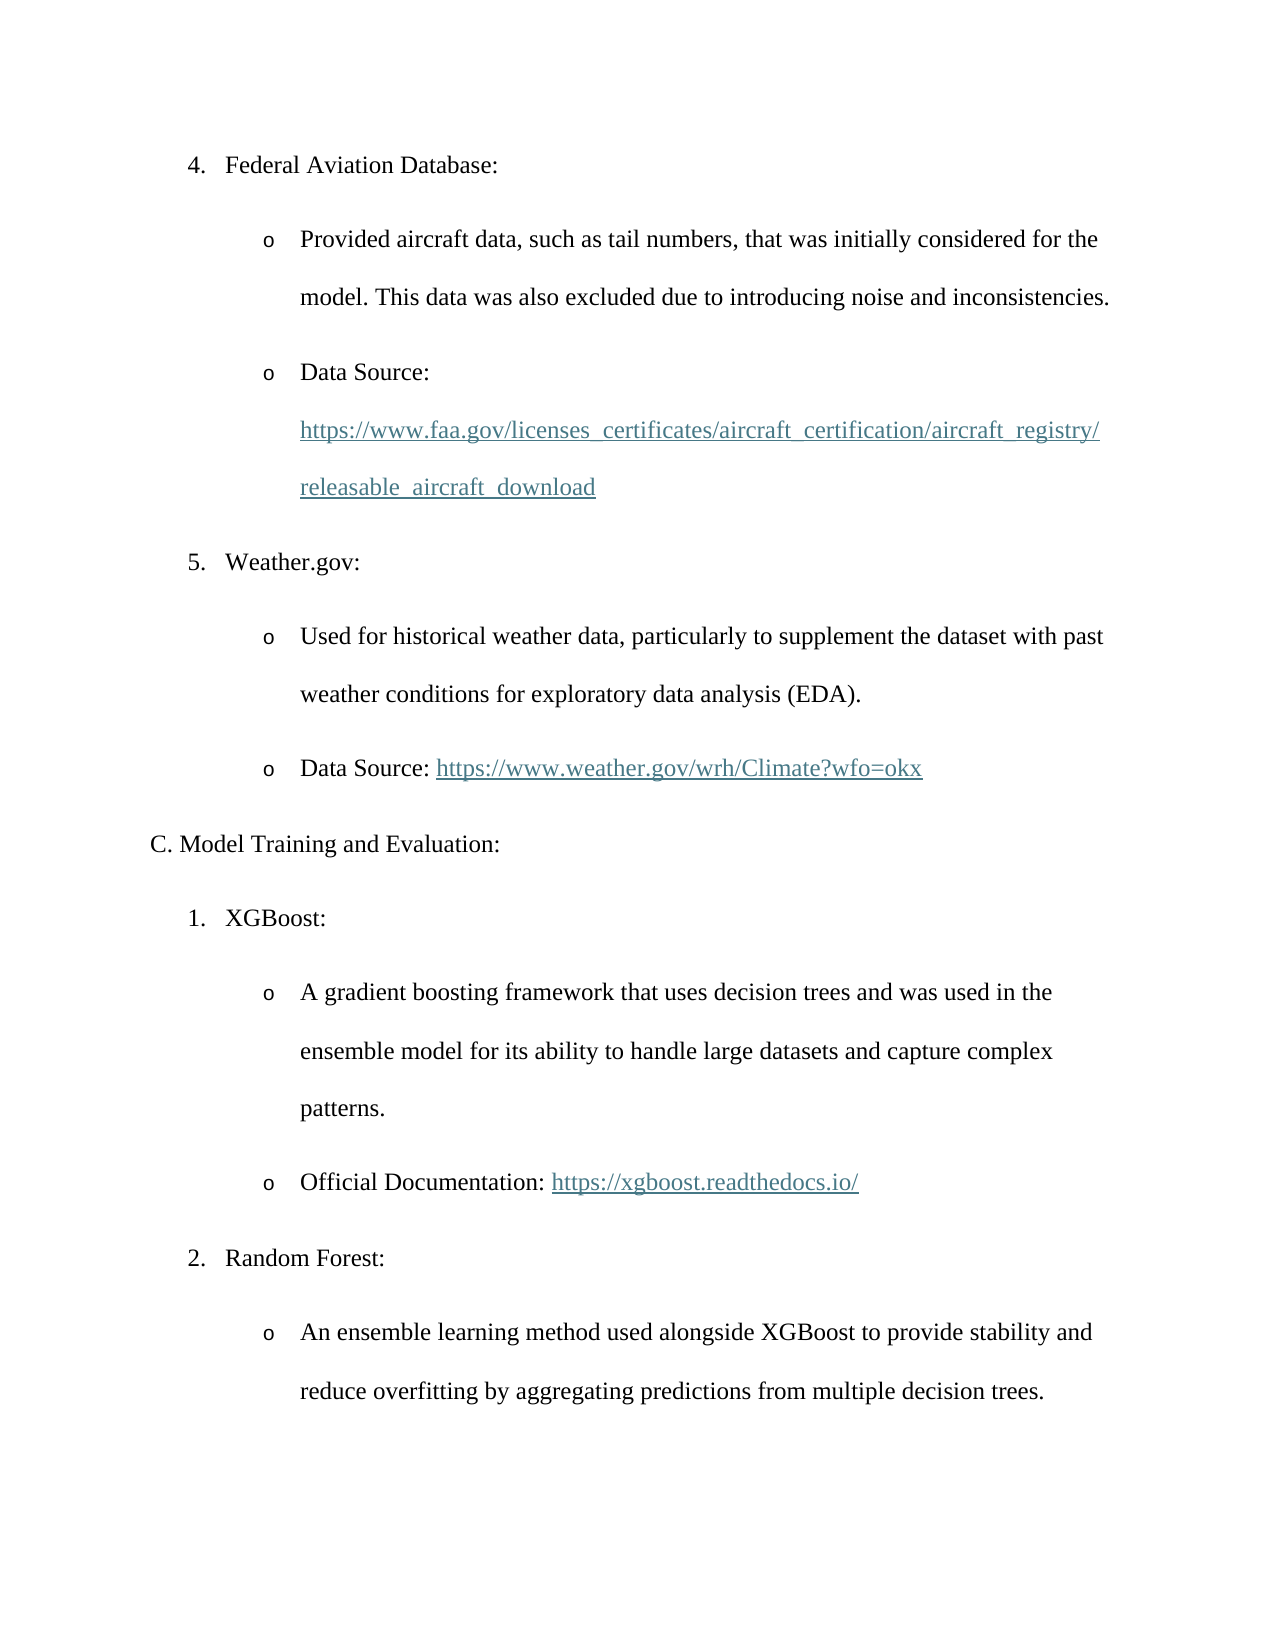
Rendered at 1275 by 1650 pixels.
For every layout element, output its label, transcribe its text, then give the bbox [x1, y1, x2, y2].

list Federal Aviation Database: [187, 150, 1125, 179]
list Provided aircraft data, such as tail numbers, that was initially considered for the model. This data was also excluded due to introducing noise and inconsistencies. [262, 224, 1125, 311]
list Data Source: https://www.faa.gov/licenses_certificates/aircraft_certification/aircraft_registry/releasable_aircraft_download [262, 357, 1125, 501]
list Random Forest: [187, 1243, 1125, 1272]
list Official Documentation: https://xgboost.readthedocs.io/ [262, 1167, 1125, 1197]
list A gradient boosting framework that uses decision trees and was used in the ensemble model for its ability to handle large datasets and capture complex patterns. [262, 977, 1125, 1122]
text C. Model Training and Evaluation: [150, 829, 1125, 858]
list Weather.gov: [187, 547, 1125, 575]
list XGBoost: [187, 903, 1125, 932]
list Data Source: https://www.weather.gov/wrh/Climate?wfo=okx [262, 753, 1125, 783]
list Used for historical weather data, particularly to supplement the dataset with past weather conditions for exploratory data analysis (EDA). [262, 621, 1125, 708]
list An ensemble learning method used alongside XGBoost to provide stability and reduce overfitting by aggregating predictions from multiple decision trees. [262, 1317, 1125, 1404]
